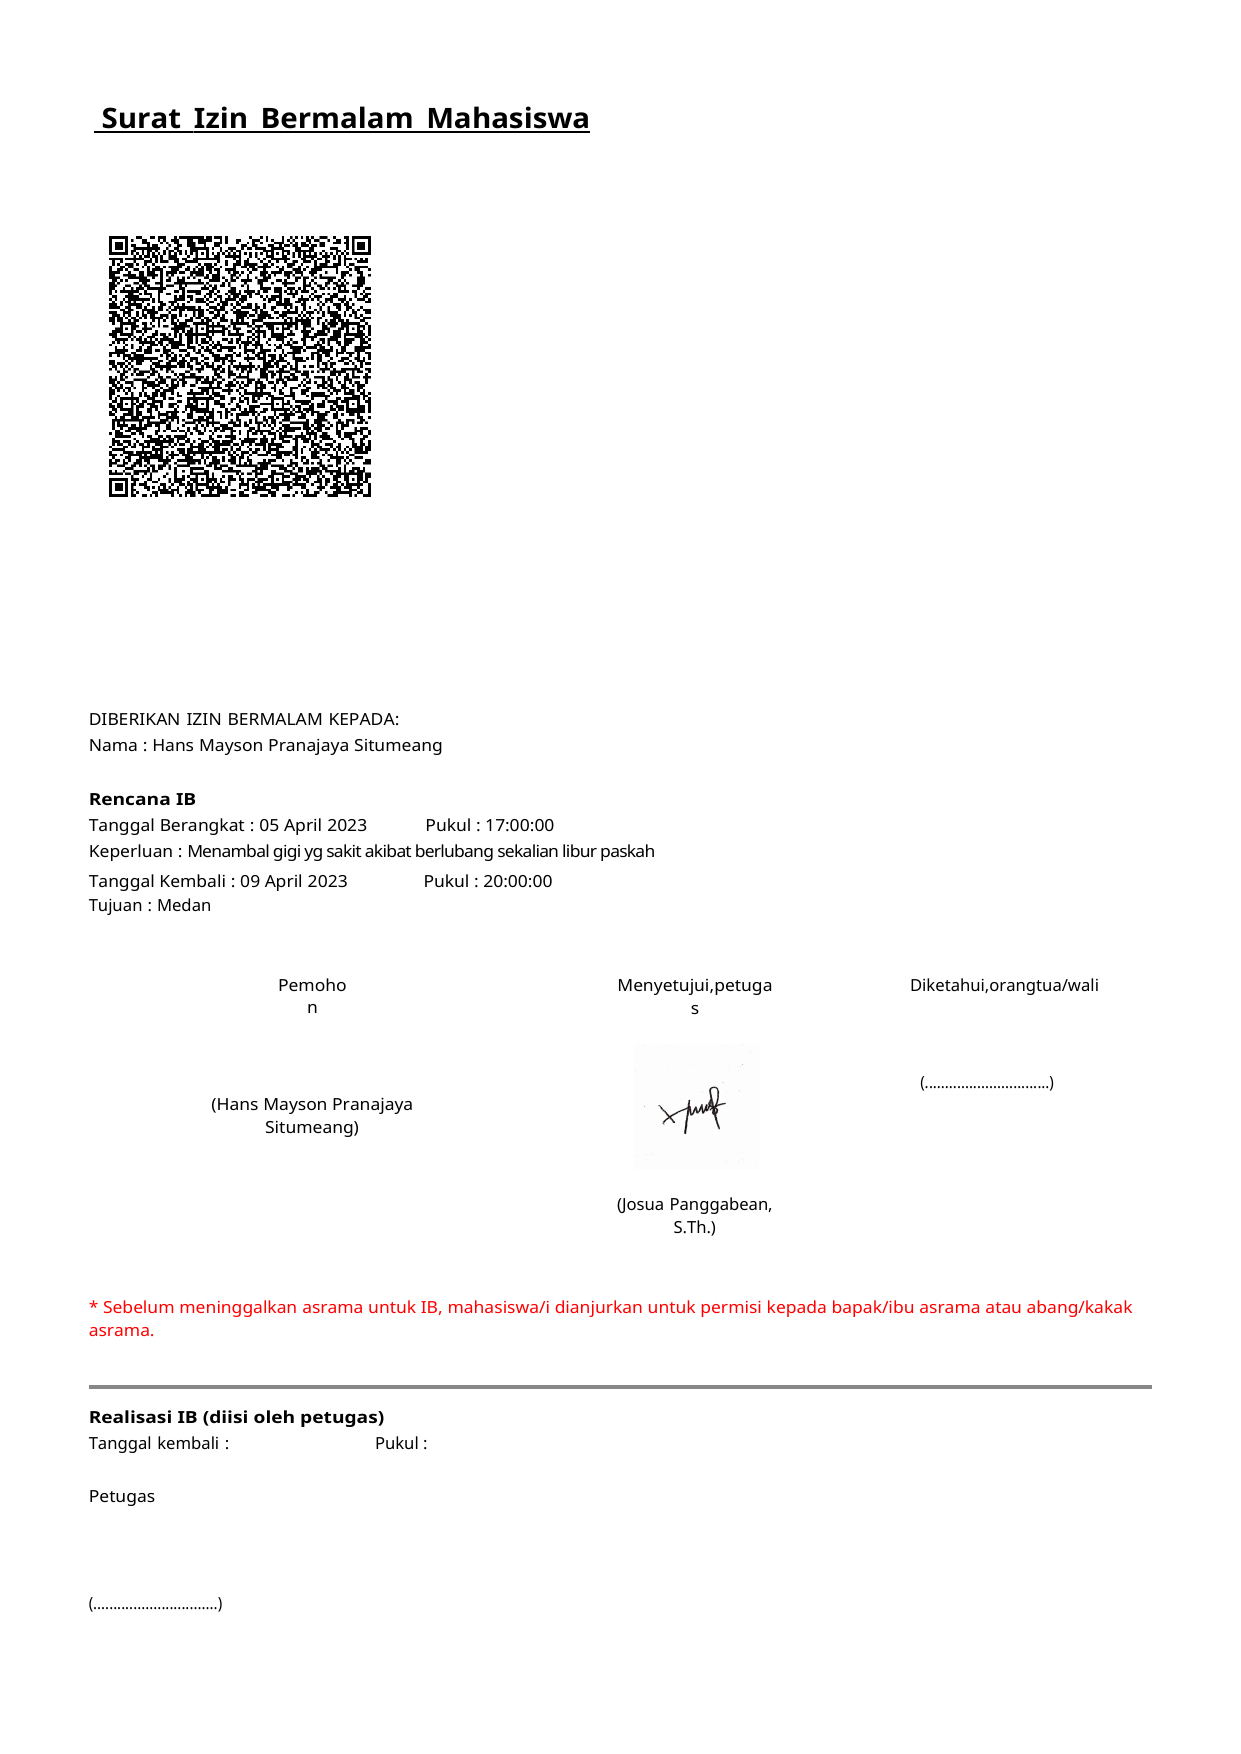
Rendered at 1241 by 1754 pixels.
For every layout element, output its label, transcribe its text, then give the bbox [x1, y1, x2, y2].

text Tujuan : Medan [88, 896, 1148, 915]
text Tanggal kembali : Pukul : [88, 1432, 1148, 1454]
subtitle Rencana IB [88, 787, 1148, 810]
text (Josua Panggabean, S.Th.) [593, 1193, 796, 1238]
picture [634, 1044, 760, 1170]
text Menyetujui,petugas [615, 974, 774, 1019]
text Pemohon [274, 973, 350, 1019]
text Tanggal Berangkat : 05 April 2023 Pukul : 17:00:00 [88, 813, 1148, 836]
text (...............................) [88, 1592, 1148, 1614]
text Surat Izin Bermalam Mahasiswa [94, 98, 1148, 137]
text (...............................) [920, 1071, 1148, 1093]
subtitle Realisasi IB (diisi oleh petugas) [88, 1405, 1148, 1428]
text Diketahui,orangtua/wali [910, 974, 1148, 997]
text Tanggal Kembali : 09 April 2023 Pukul : 20:00:00 [88, 869, 739, 892]
text Nama : Hans Mayson Pranajaya Situmeang [88, 734, 1148, 757]
text DIBERIKAN IZIN BERMALAM KEPADA: [88, 708, 1148, 730]
text Keperluan : Menambal gigi yg sakit akibat berlubang sekalian libur paskah [88, 839, 739, 862]
text * Sebelum meninggalkan asrama untuk IB, mahasiswa/i dianjurkan untuk permisi kepada bapak/ibu asrama atau abang/kakak asrama. [88, 1296, 1148, 1342]
text Petugas [88, 1485, 1148, 1508]
picture [98, 225, 381, 507]
text (Hans Mayson Pranajaya Situmeang) [169, 1093, 455, 1138]
